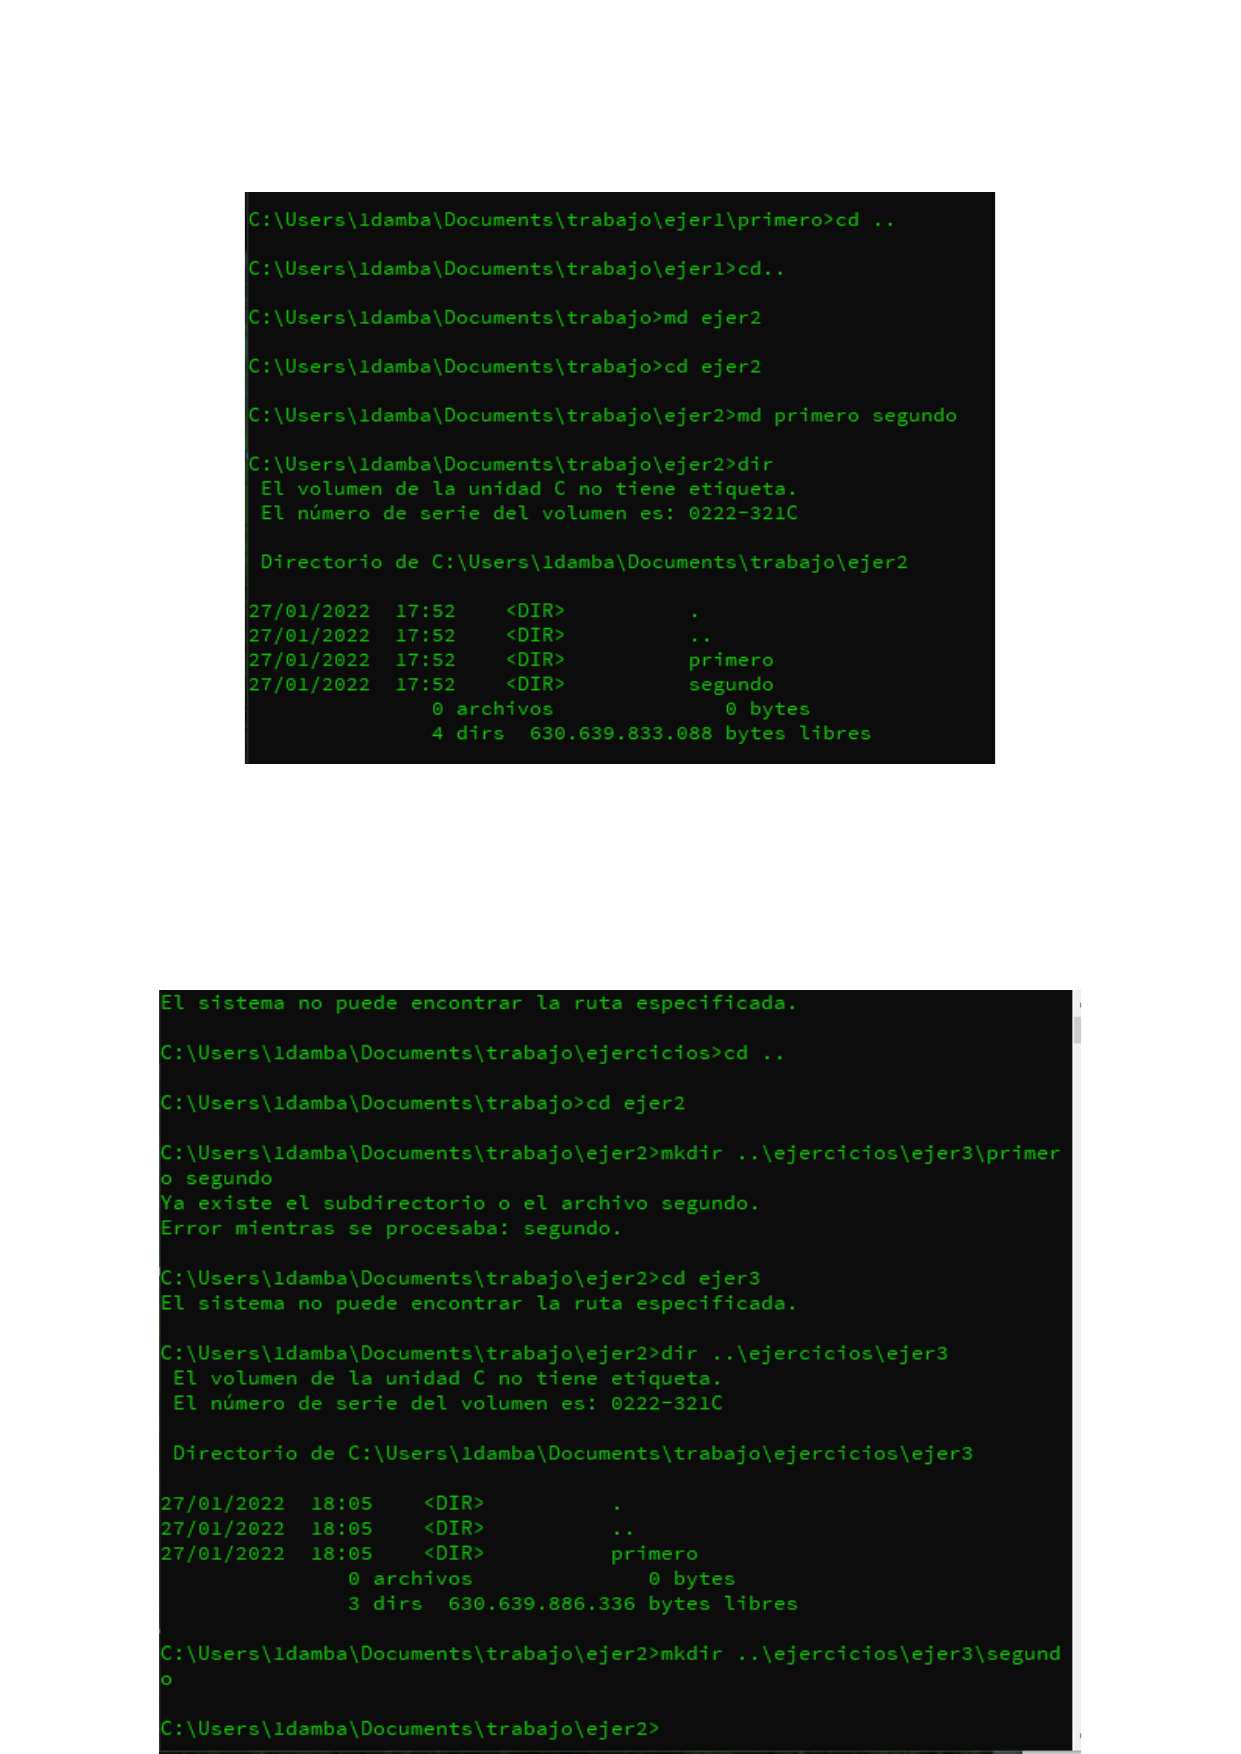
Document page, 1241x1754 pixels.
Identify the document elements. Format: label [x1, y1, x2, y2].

picture [244, 192, 996, 764]
picture [159, 990, 1082, 1754]
